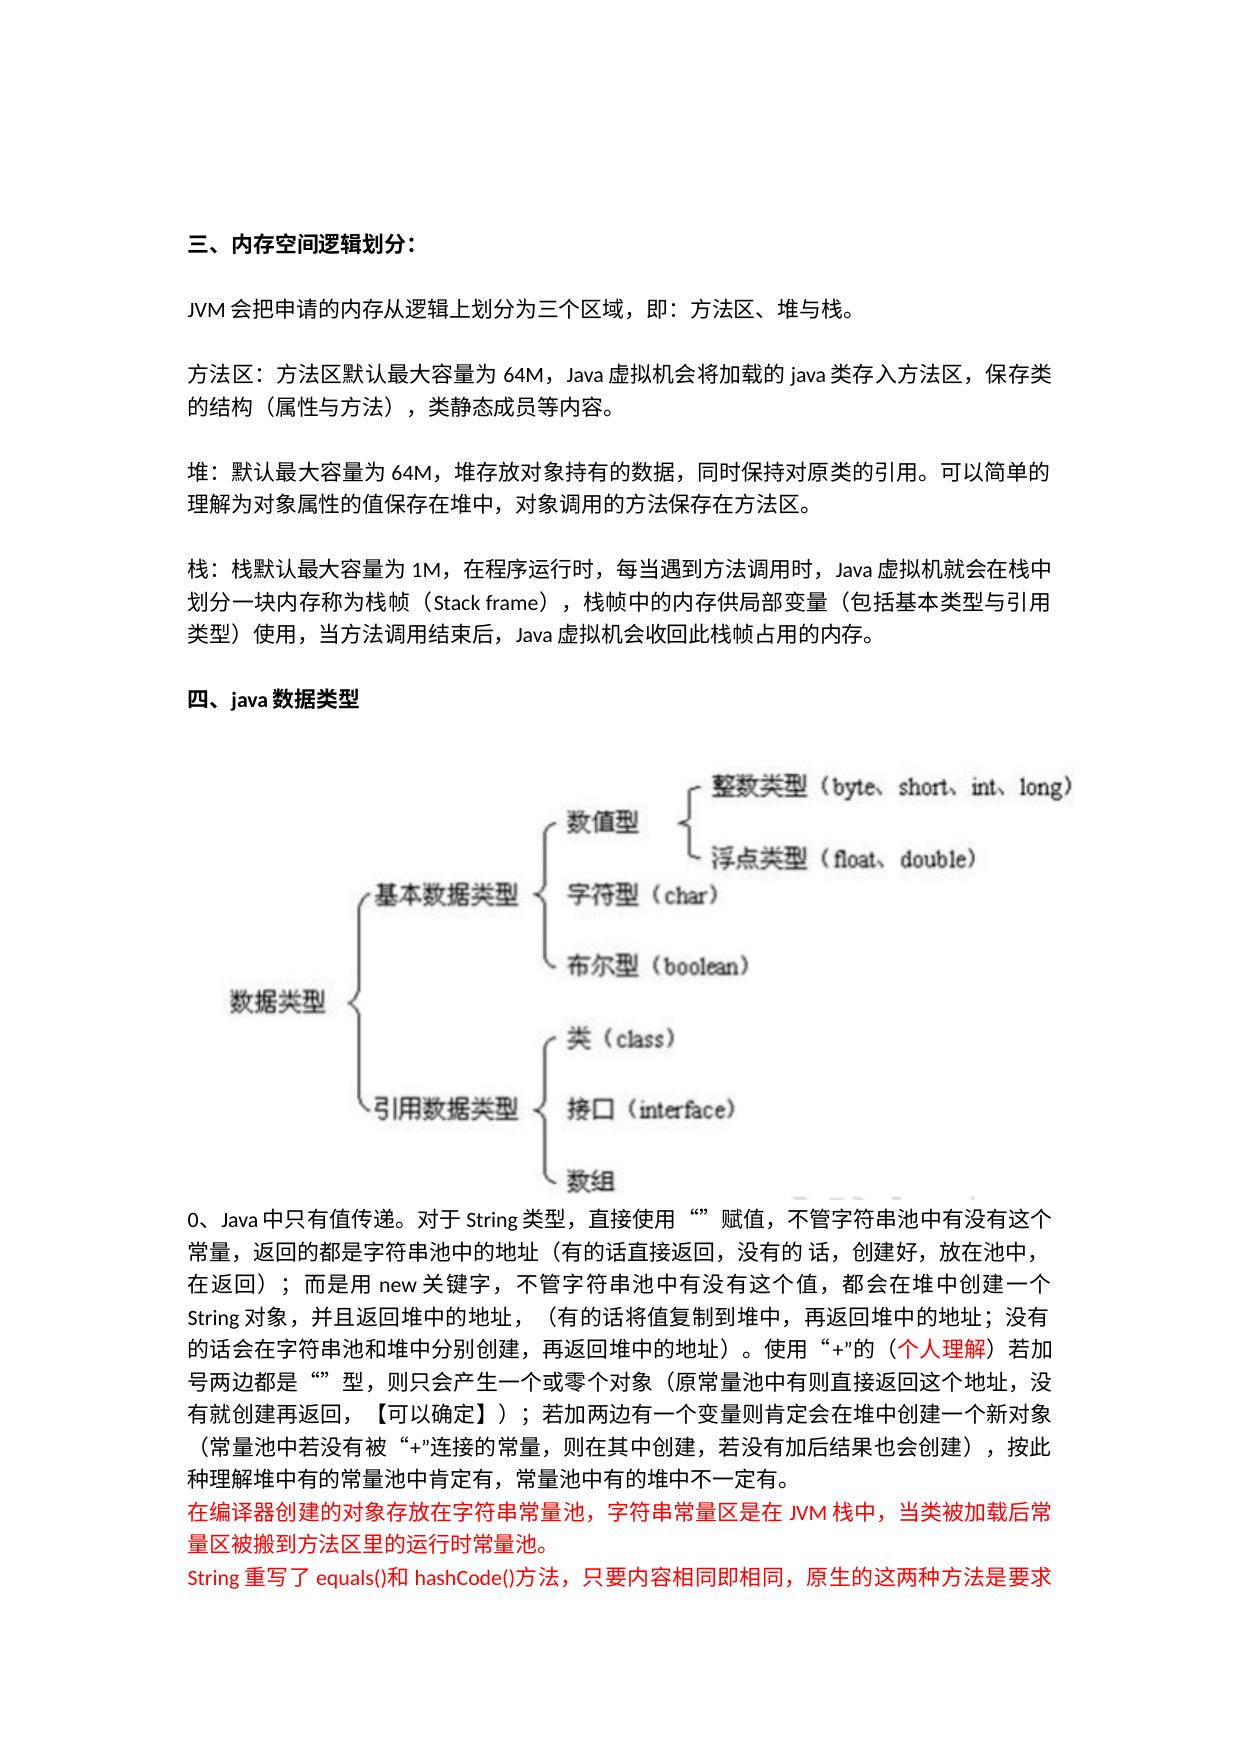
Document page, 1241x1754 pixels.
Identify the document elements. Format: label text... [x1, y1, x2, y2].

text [187, 1559, 1053, 1592]
text 四、java数据类型 [187, 682, 1053, 714]
picture [187, 747, 1075, 1200]
text 栈：栈默认最大容量为1M，在程序运行时，每当遇到方法调用时，Java虚拟机就会在栈中划分一块内存称为栈帧（Stack frame），栈帧中的内存供局部变量（包括基本类型与引用类型）使用，当方法调用结束后，Java虚拟机会收回此栈帧占用的内存。 [187, 552, 1053, 649]
text 堆：默认最大容量为64M，堆存放对象持有的数据，同时保持对原类的引用。可以简单的理解为对象属性的值保存在堆中，对象调用的方法保存在方法区。 [187, 454, 1053, 519]
text 方法区：方法区默认最大容量为64M，Java虚拟机会将加载的java类存入方法区，保存类的结构（属性与方法），类静态成员等内容。 [187, 357, 1053, 422]
text JVM 会把申请的内存从逻辑上划分为三个区域，即：方法区、堆与栈。 [187, 292, 1053, 324]
text 0、Java中只有值传递。对于String类型，直接使用“”赋值，不管字符串池中有没有这个常量，返回的都是字符串池中的地址（有的话直接返回，没有的 话，创建好，放在池中，在返回）；而是用new关键字，不管字符串池中有没有这个值，都会在堆中创建一个String对象，并且返回堆中的地址，（有的话将值复制到堆中，再返回堆中的地址；没有的话会在字符串池和堆中分别创建，再返回堆中的地址）。使用“+”的（个人理解）若加号两边都是“”型，则只会产生一个或零个对象（原常量池中有则直接返回这个地址，没有就创建再返回，【可以确定】）；若加两边有一个变量则肯定会在堆中创建一个新对象，（常量池中若没有被“+”连接的常量，则在其中创建，若没有加后结果也会创建），按此种理解堆中有的常量池中肯定有，常量池中有的堆中不一定有。 [187, 1202, 1053, 1494]
text 在编译器创建的对象存放在字符串常量池，字符串常量区是在JVM栈中，当类被加载后常量区被搬到方法区里的运行时常量池。 [187, 1494, 1053, 1559]
text 三、内存空间逻辑划分： [187, 227, 1053, 259]
